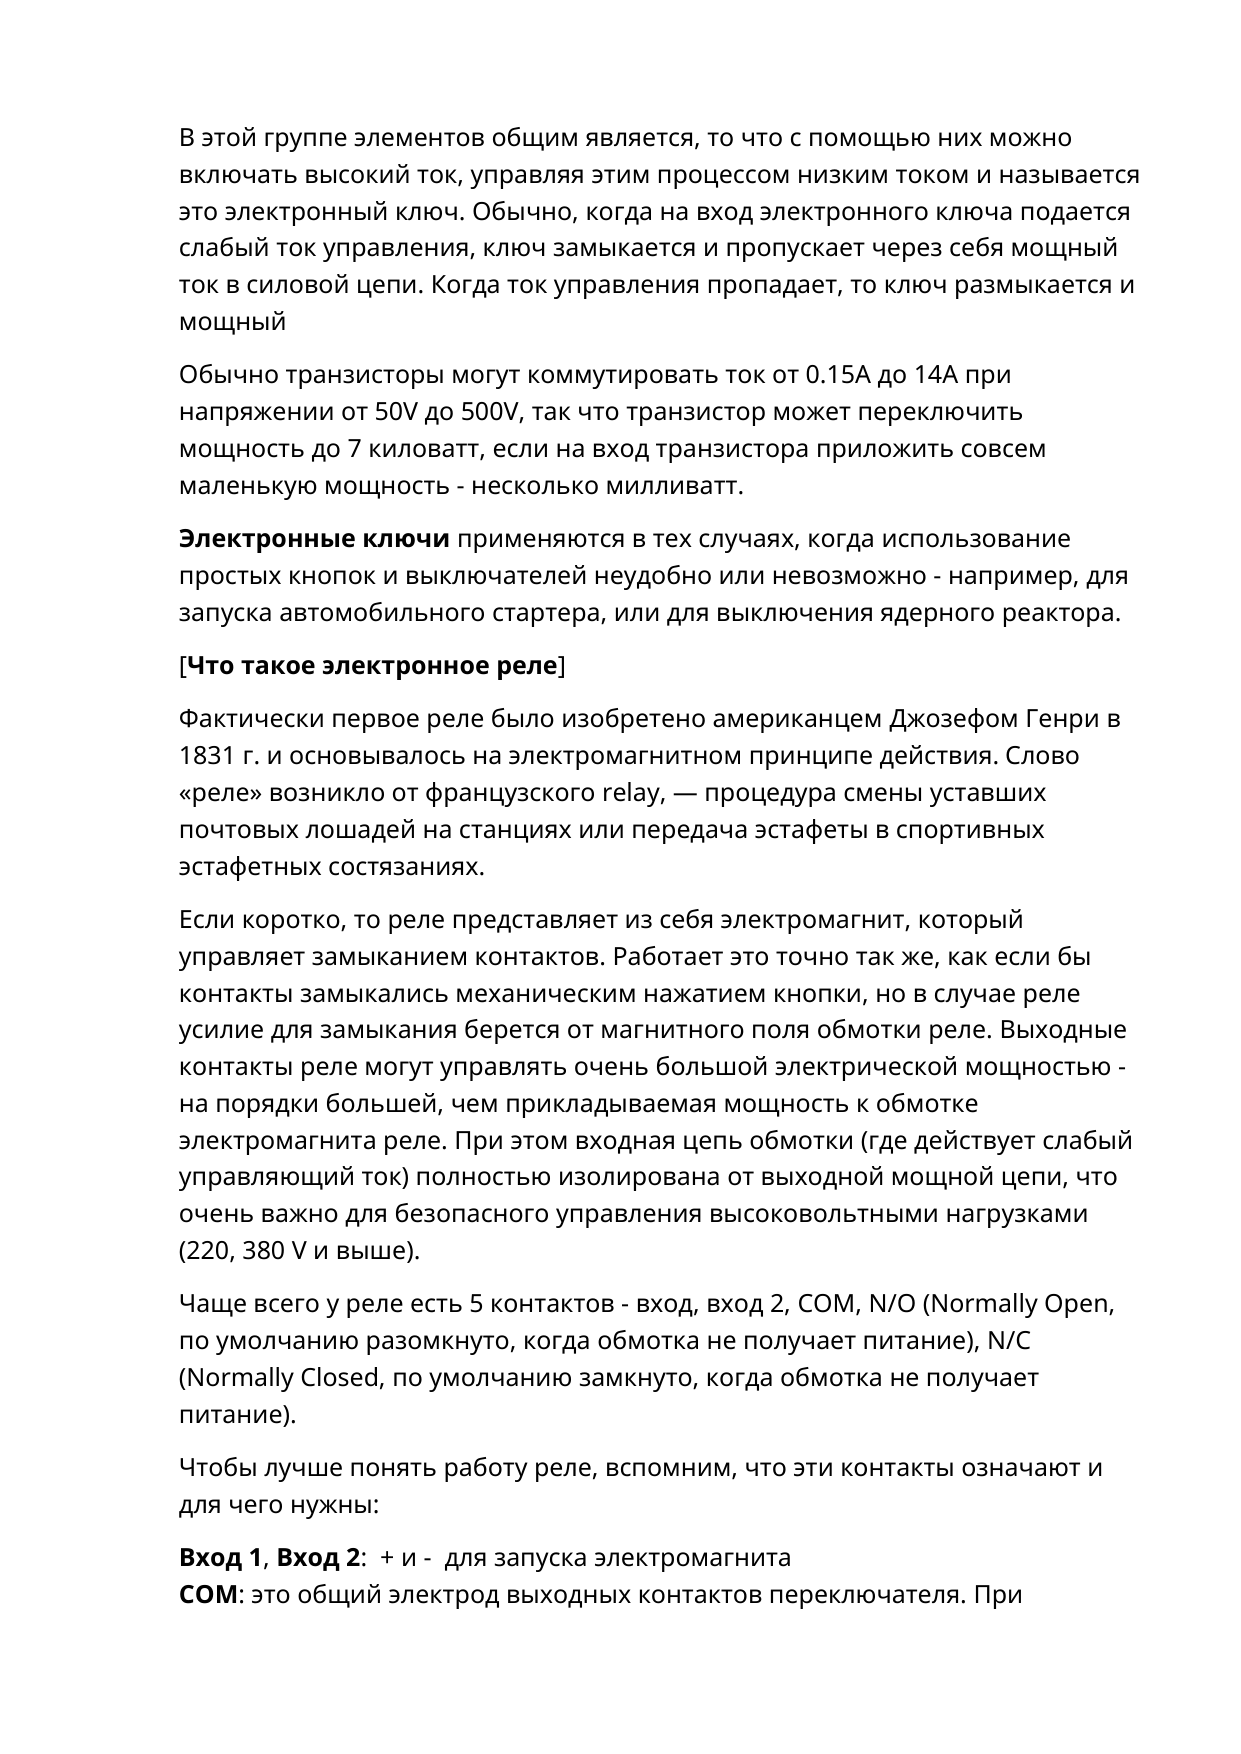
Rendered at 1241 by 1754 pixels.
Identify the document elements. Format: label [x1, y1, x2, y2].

table_header [177, 118, 1152, 1612]
